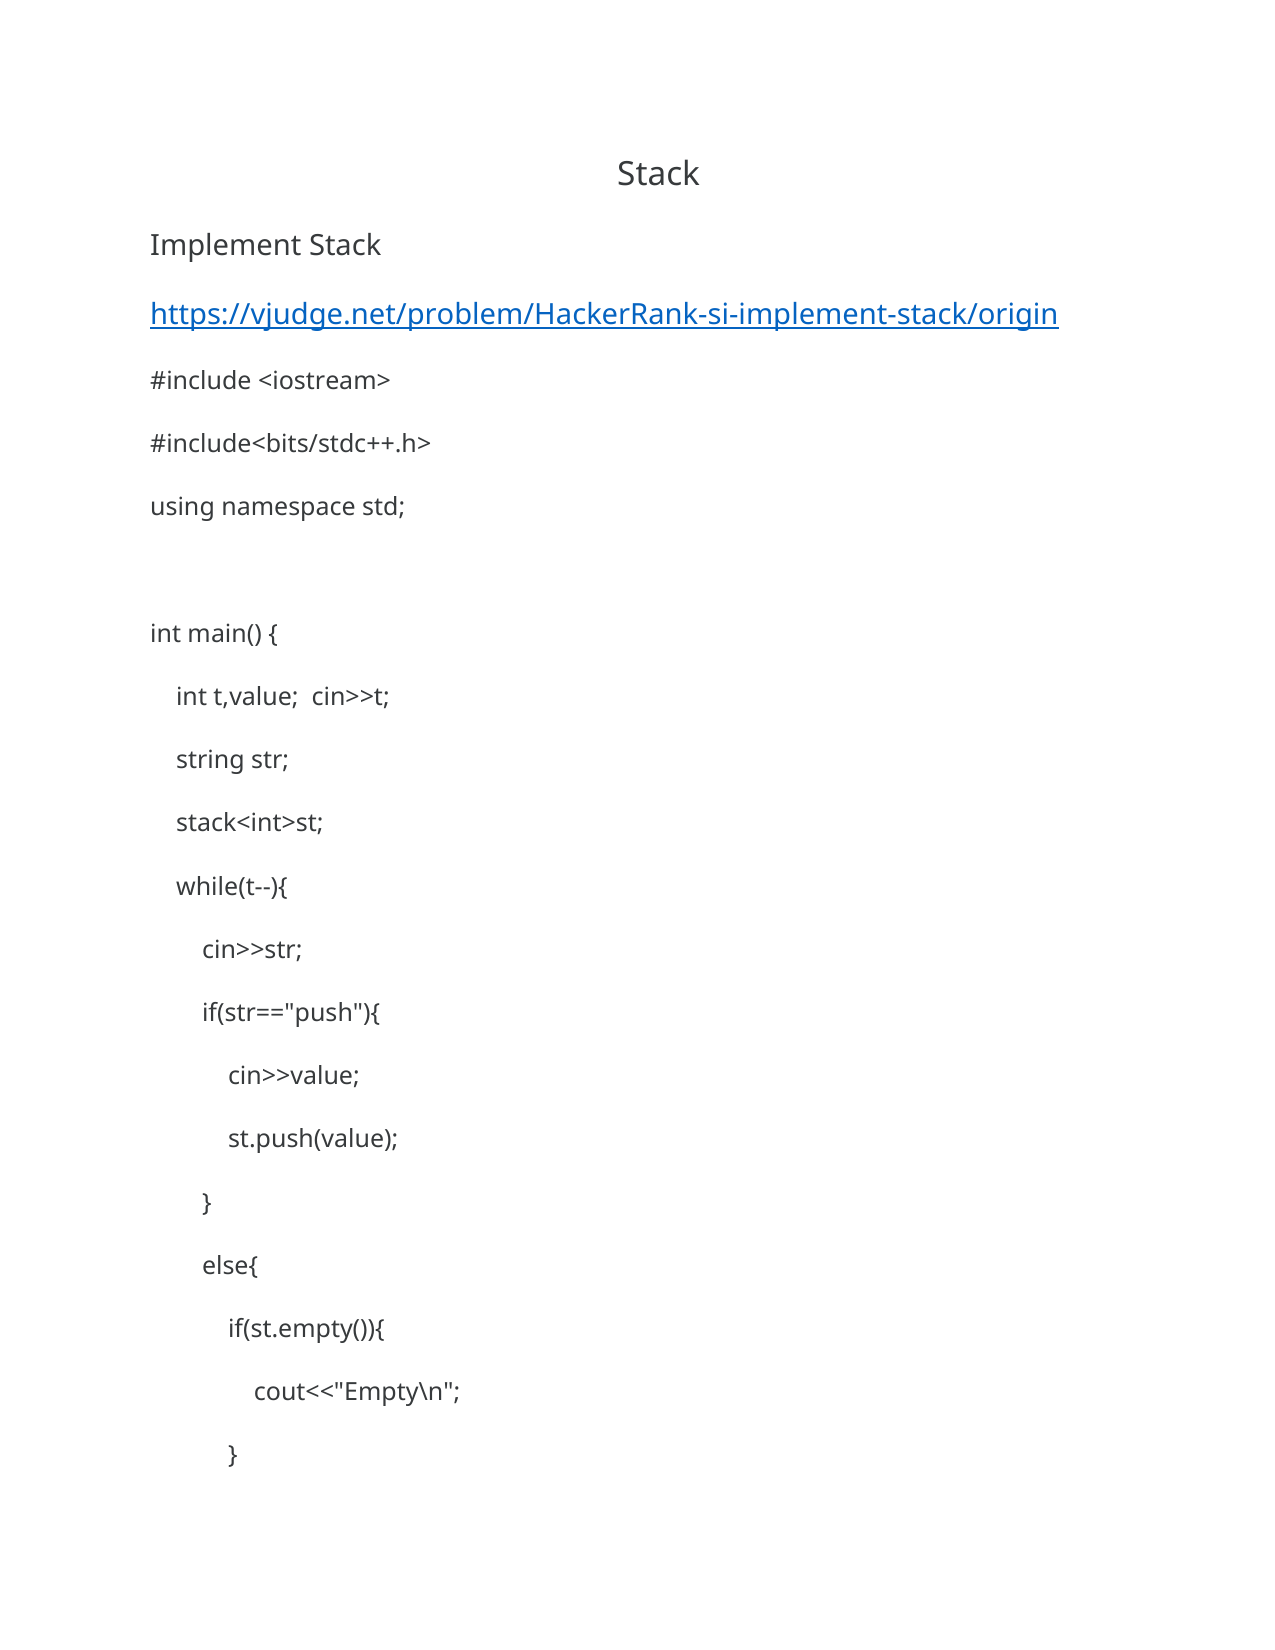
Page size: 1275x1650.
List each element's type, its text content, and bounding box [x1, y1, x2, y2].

subtitle int t,value; cin>>t; [150, 678, 1125, 712]
subtitle Implement Stack [150, 224, 1125, 264]
subtitle stack<int>st; [150, 805, 1125, 839]
subtitle https://vjudge.net/problem/HackerRank-si-implement-stack/origin [150, 293, 1125, 333]
subtitle cin>>value; [150, 1058, 1125, 1092]
subtitle cin>>str; [150, 931, 1125, 965]
subtitle cout<<"Empty\n"; [150, 1374, 1125, 1408]
subtitle Stack [150, 150, 1125, 195]
subtitle while(t--){ [150, 868, 1125, 902]
subtitle else{ [150, 1247, 1125, 1282]
subtitle if(str=="push"){ [150, 994, 1125, 1029]
subtitle int main() { [150, 615, 1125, 649]
subtitle string str; [150, 742, 1125, 776]
subtitle if(st.empty()){ [150, 1311, 1125, 1345]
subtitle #include<bits/stdc++.h> [150, 426, 1125, 459]
subtitle st.push(value); [150, 1121, 1125, 1155]
subtitle } [150, 1184, 1125, 1218]
subtitle } [150, 1437, 1125, 1471]
subtitle #include <iostream> [150, 362, 1125, 396]
subtitle using namespace std; [150, 489, 1125, 523]
